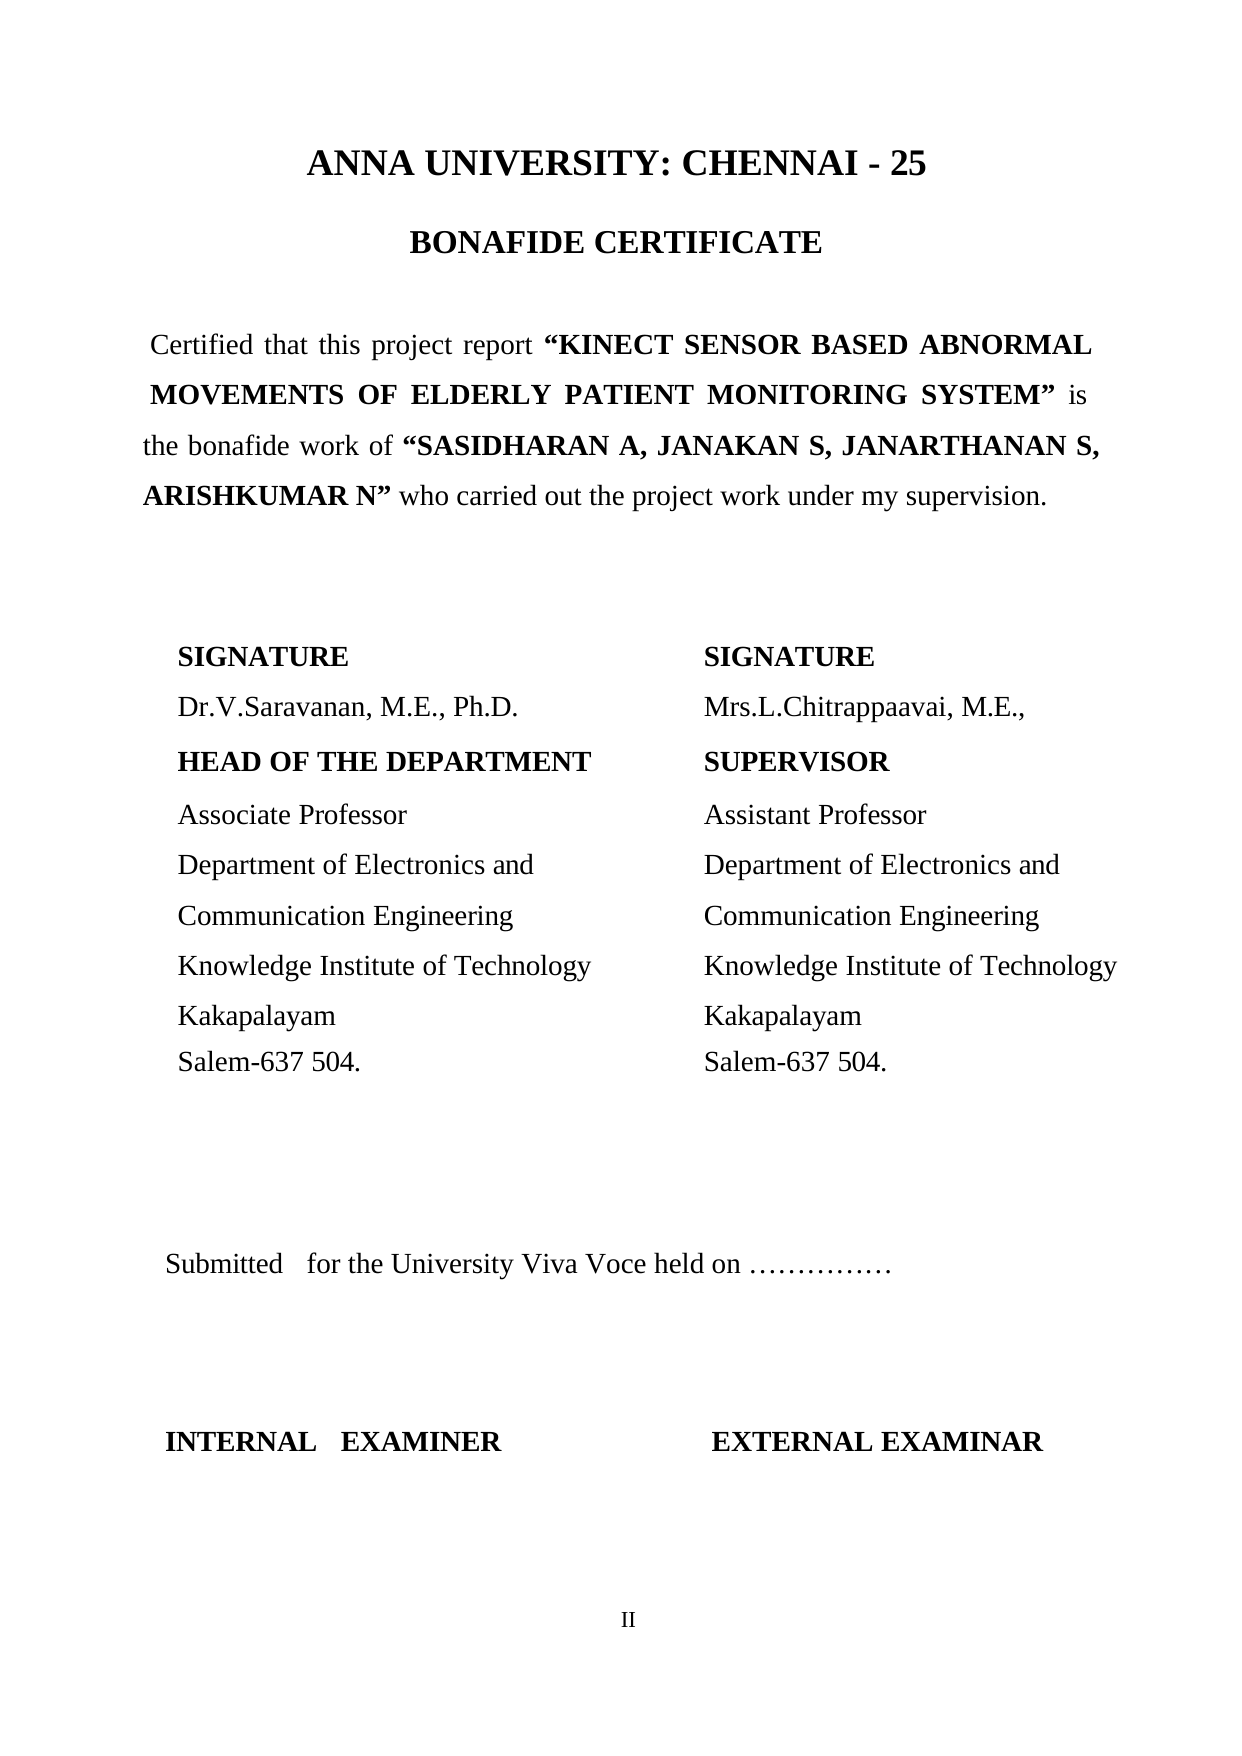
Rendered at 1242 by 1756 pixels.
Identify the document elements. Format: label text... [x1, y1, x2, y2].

table_cell Associate Professor [172, 788, 648, 840]
table_cell Dr.V.Saravanan, M.E., Ph.D. [172, 682, 648, 734]
table_cell SUPERVISOR [649, 734, 1124, 788]
table_cell Mrs.L.Chitrappaavai, M.E., [649, 682, 1124, 734]
text the bonafide work of “SASIDHARAN A, JANAKAN S, JANARTHANAN S, ARISHKUMAR N” who carried out the project work under my supervision. [143, 428, 1100, 511]
subtitle INTERNAL EXAMINER EXTERNAL EXAMINAR [165, 1424, 1183, 1458]
text Submitted for the University Viva Voce held on …………… [165, 1247, 1183, 1280]
table_cell HEAD OF THE DEPARTMENT [172, 734, 648, 788]
table_cell Salem-637 504. [649, 1040, 1124, 1080]
table_cell Assistant Professor [649, 788, 1124, 840]
table_cell Knowledge Institute of Technology [649, 940, 1124, 990]
table_cell Communication Engineering [172, 890, 648, 940]
table_cell Kakapalayam [649, 990, 1124, 1039]
title ANNA UNIVERSITY: CHENNAI - 25 [74, 140, 1160, 183]
text Certified that this project report “KINECT SENSOR BASED ABNORMAL MOVEMENTS OF ELDERLY PATIENT MONITORING SYSTEM” is [150, 327, 1093, 411]
subtitle BONAFIDE CERTIFICATE [74, 222, 1159, 260]
table_cell Kakapalayam [172, 990, 648, 1039]
table_cell Salem-637 504. [172, 1040, 648, 1080]
table_cell Communication Engineering [649, 890, 1124, 940]
table_cell Knowledge Institute of Technology [172, 940, 648, 990]
table_cell Department of Electronics and [172, 840, 648, 890]
table_header SIGNATURE [172, 640, 648, 682]
table_header SIGNATURE [649, 640, 1124, 682]
table_cell Department of Electronics and [649, 840, 1124, 890]
